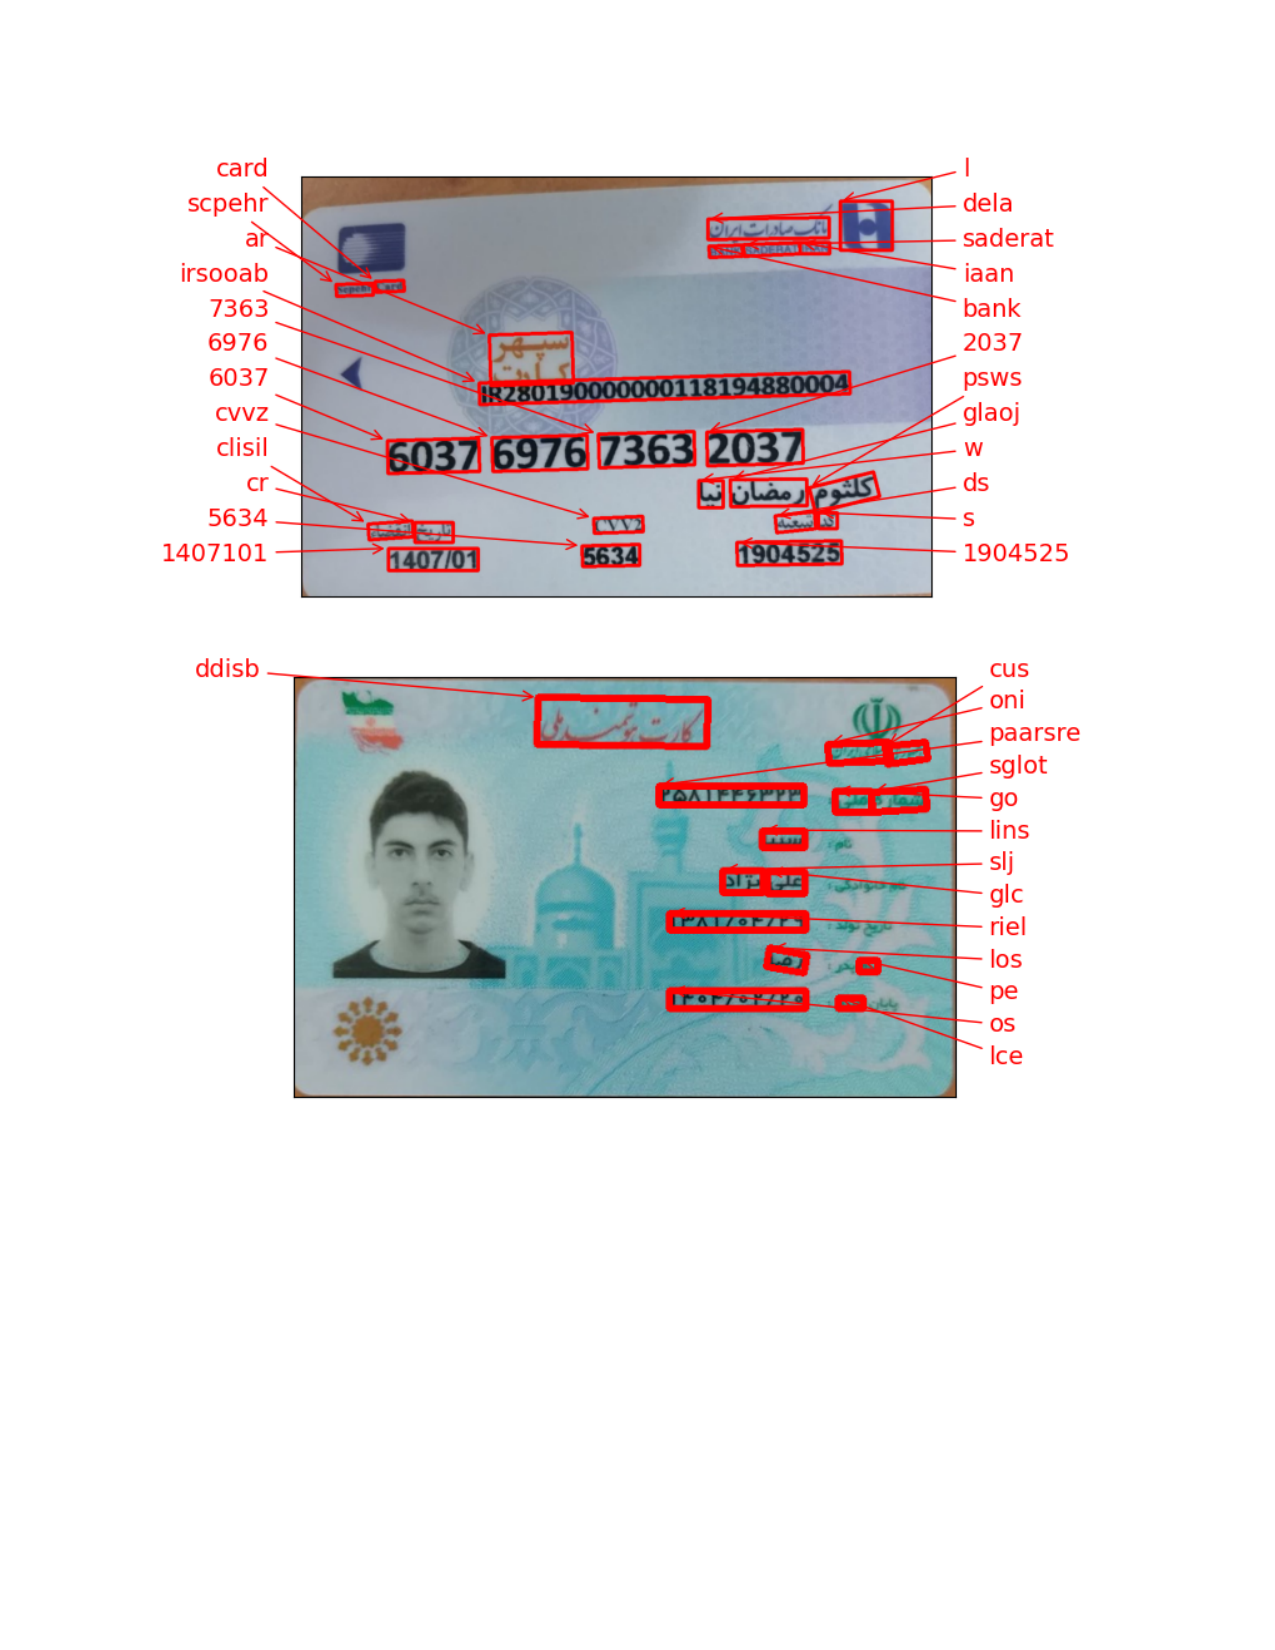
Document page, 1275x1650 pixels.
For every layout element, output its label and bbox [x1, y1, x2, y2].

picture [150, 622, 1087, 1132]
picture [150, 150, 1089, 604]
